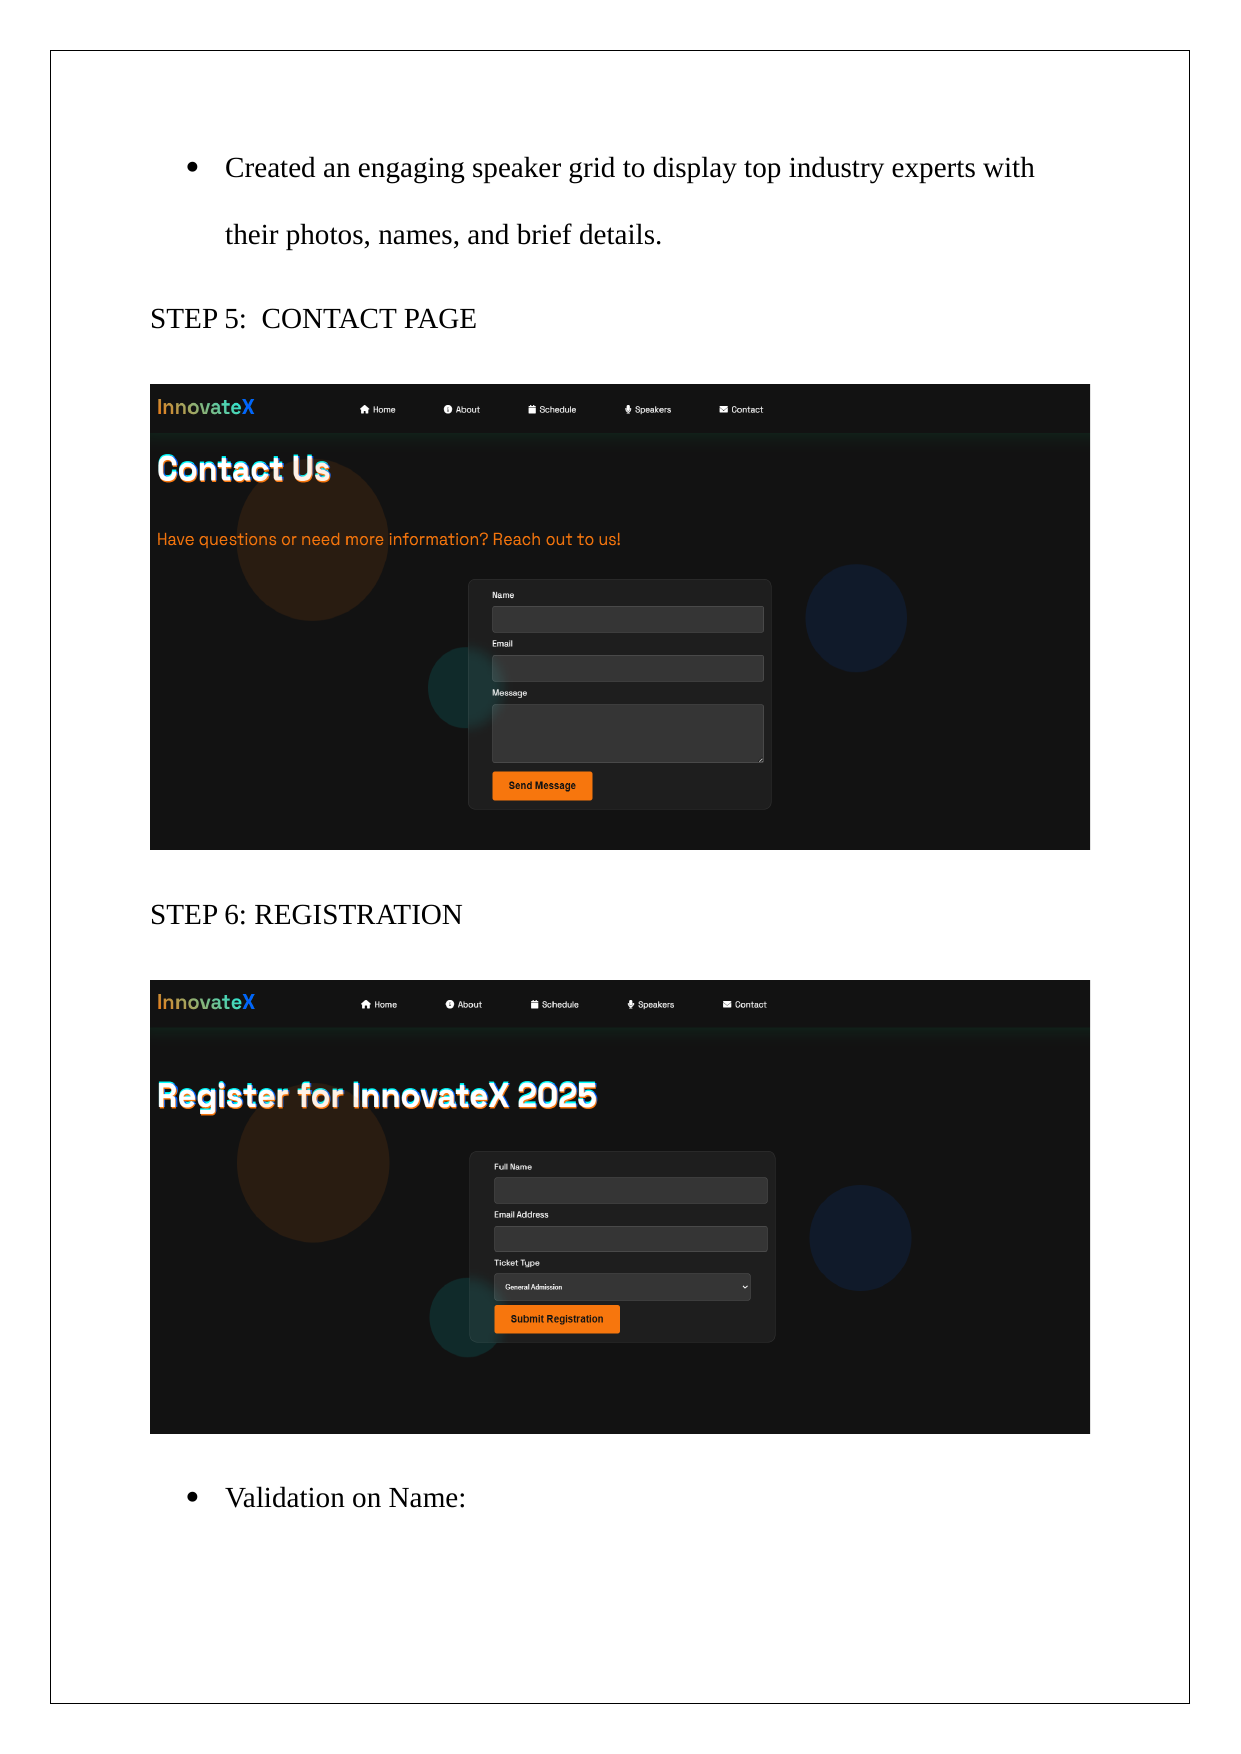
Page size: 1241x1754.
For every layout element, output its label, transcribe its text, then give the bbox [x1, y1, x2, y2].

list Validation on Name: [187, 1480, 1090, 1514]
list Created an engaging speaker grid to display top industry experts with their photos, names, and brief details. [187, 150, 1090, 251]
text STEP 5: CONTACT PAGE [150, 301, 1090, 334]
picture [150, 980, 1091, 1434]
text STEP 6: REGISTRATION [150, 897, 1090, 930]
picture [150, 384, 1091, 850]
